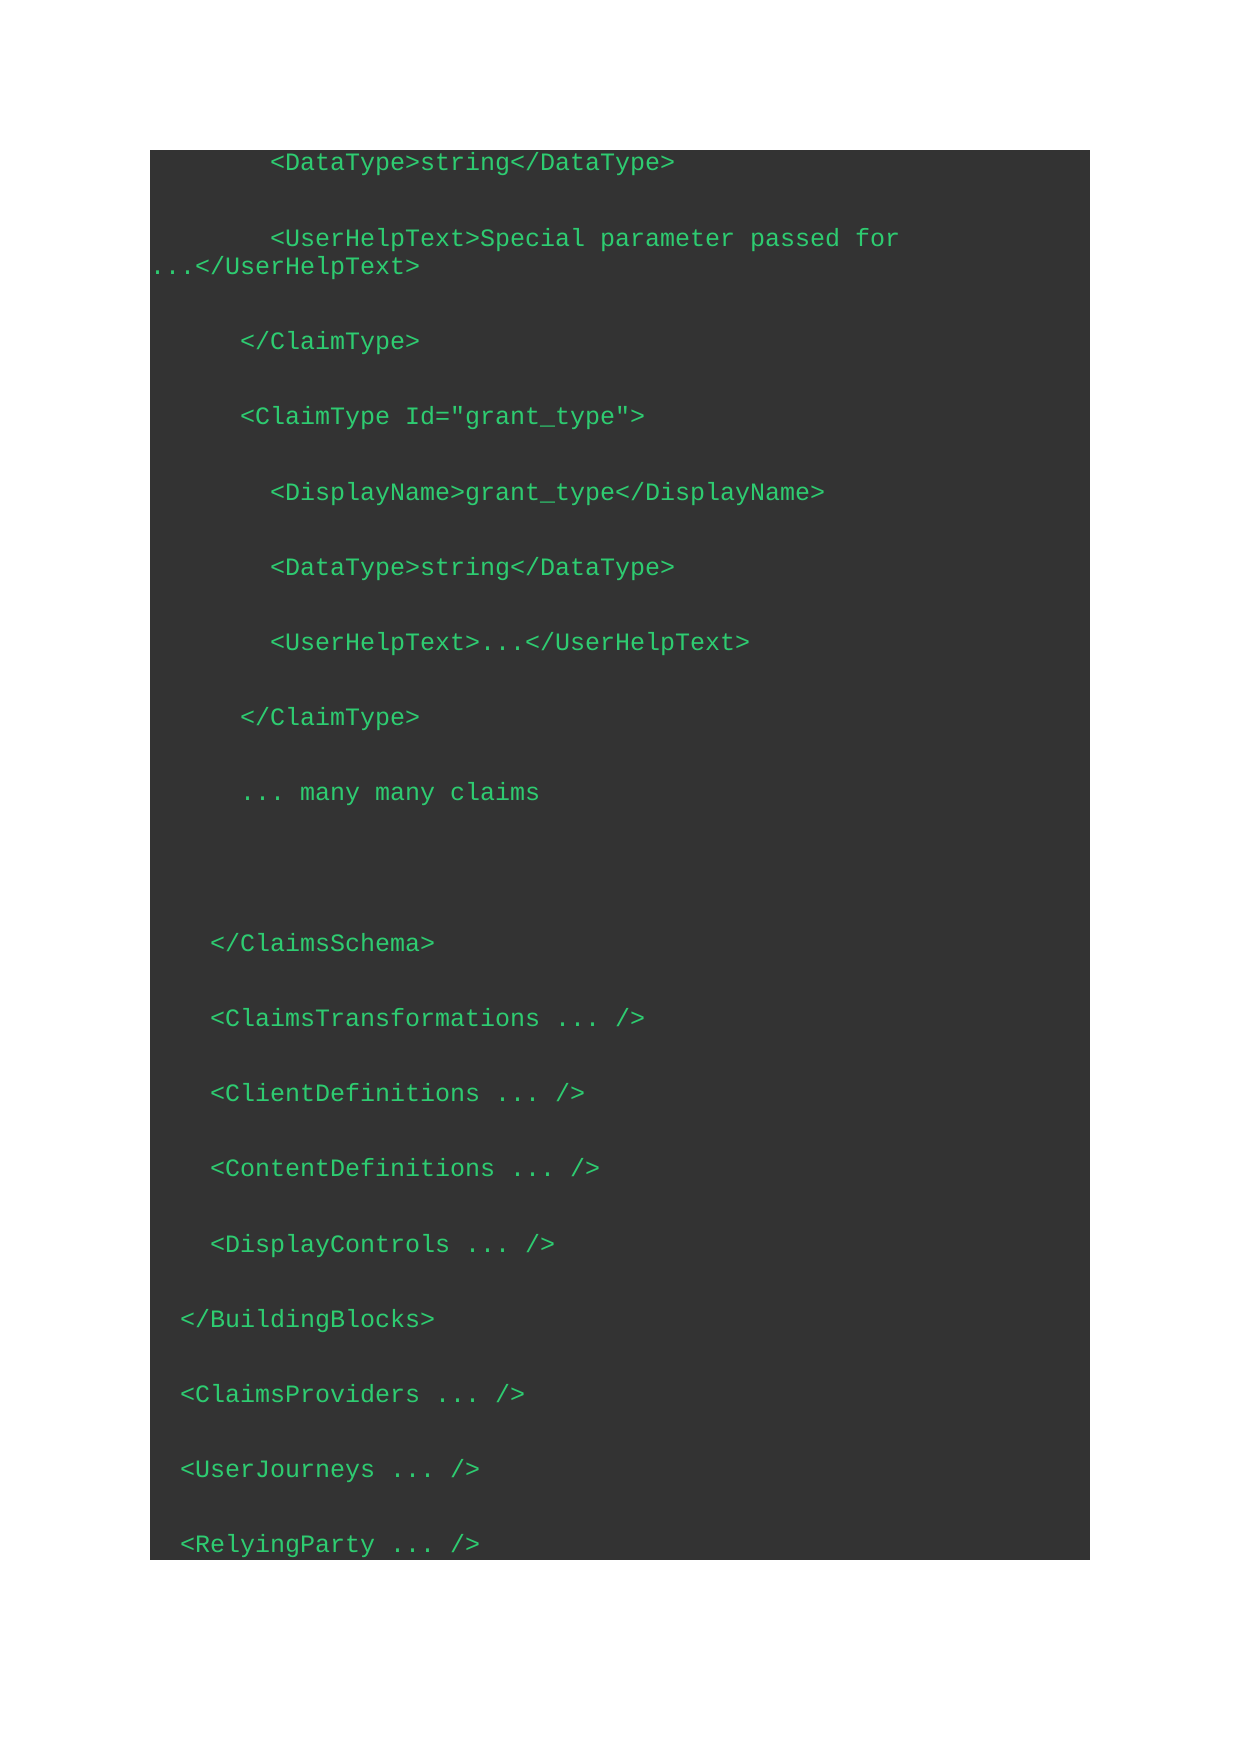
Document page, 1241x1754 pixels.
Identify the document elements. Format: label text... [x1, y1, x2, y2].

text ... many many claims [150, 780, 1090, 808]
text <RelyingParty ... /> [150, 1532, 1090, 1560]
text </BuildingBlocks> [150, 1306, 1090, 1335]
text <DisplayControls ... /> [150, 1231, 1090, 1259]
text </ClaimType> [150, 329, 1090, 357]
text <ClaimsTransformations ... /> [150, 1006, 1090, 1034]
text </ClaimsSchema> [150, 930, 1090, 959]
text <UserHelpText>...</UserHelpText> [150, 629, 1090, 658]
text <DisplayName>grant_type</DisplayName> [150, 479, 1090, 507]
text <ClaimsProviders ... /> [150, 1382, 1090, 1410]
text <DataType>string</DataType> [150, 554, 1090, 583]
text <UserHelpText>Special parameter passed for ...</UserHelpText> [150, 225, 1090, 282]
text </ClaimType> [150, 705, 1090, 733]
text <UserJourneys ... /> [150, 1457, 1090, 1485]
text <ClientDefinitions ... /> [150, 1081, 1090, 1109]
text <ContentDefinitions ... /> [150, 1156, 1090, 1184]
text <DataType>string</DataType> [150, 150, 1090, 178]
text <ClaimType Id="grant_type"> [150, 404, 1090, 432]
